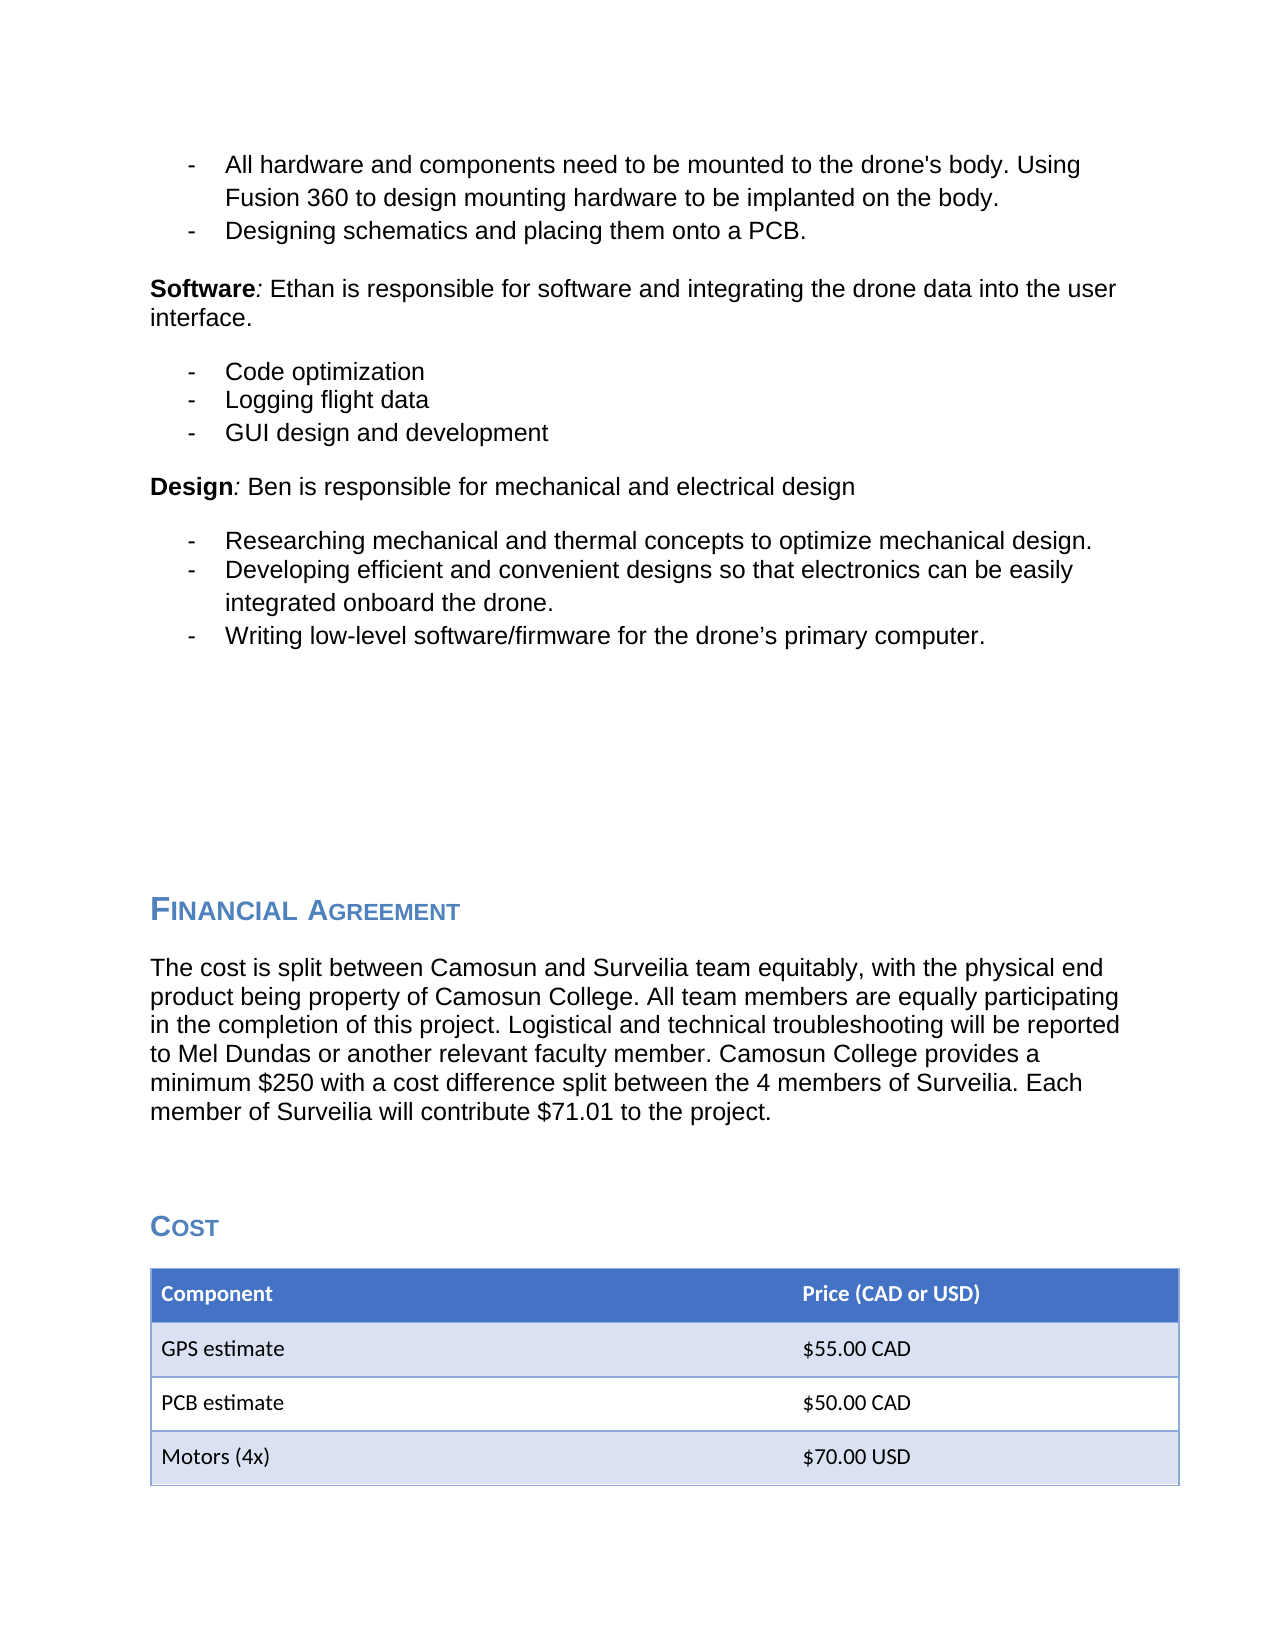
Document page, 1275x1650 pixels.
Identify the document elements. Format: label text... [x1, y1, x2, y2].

table_cell GPS estimate [152, 1323, 792, 1376]
table_header Price (CAD or USD) [792, 1269, 1178, 1322]
list Designing schematics and placing them onto a PCB. [187, 216, 1125, 245]
table_cell $70.00 USD [792, 1432, 1178, 1484]
table_cell PCB estimate [152, 1378, 792, 1430]
table_cell Motors (4x) [152, 1432, 792, 1484]
table_header Component [152, 1269, 792, 1322]
text Cost [150, 1209, 1125, 1242]
table_cell $50.00 CAD [792, 1378, 1178, 1430]
list Logging flight data [187, 385, 1125, 414]
list All hardware and components need to be mounted to the drone's body. Using Fusion 360 to design mounting hardware to be implanted on the body. [187, 150, 1125, 212]
text Design: Ben is responsible for mechanical and electrical design [150, 472, 1125, 501]
text The cost is split between Camosun and Surveilia team equitably, with the physical end product being property of Camosun College. All team members are equally participating in the completion of this project. Logistical and technical troubleshooting will be reported to Mel Dundas or another relevant faculty member. Camosun College provides a minimum $250 with a cost difference split between the 4 members of Surveilia. Each member of Surveilia will contribute $71.01 to the project. [150, 953, 1125, 1125]
list Researching mechanical and thermal concepts to optimize mechanical design. [187, 526, 1125, 554]
text Financial Agreement [150, 889, 1125, 928]
list Developing efficient and convenient designs so that electronics can be easily integrated onboard the drone. [187, 554, 1125, 616]
table_cell $55.00 CAD [792, 1323, 1178, 1376]
list Code optimization [187, 357, 1125, 385]
text Software: Ethan is responsible for software and integrating the drone data into the user interface. [150, 274, 1125, 332]
list GUI design and development [187, 418, 1125, 447]
list Writing low-level software/firmware for the drone’s primary computer. [187, 621, 1125, 649]
